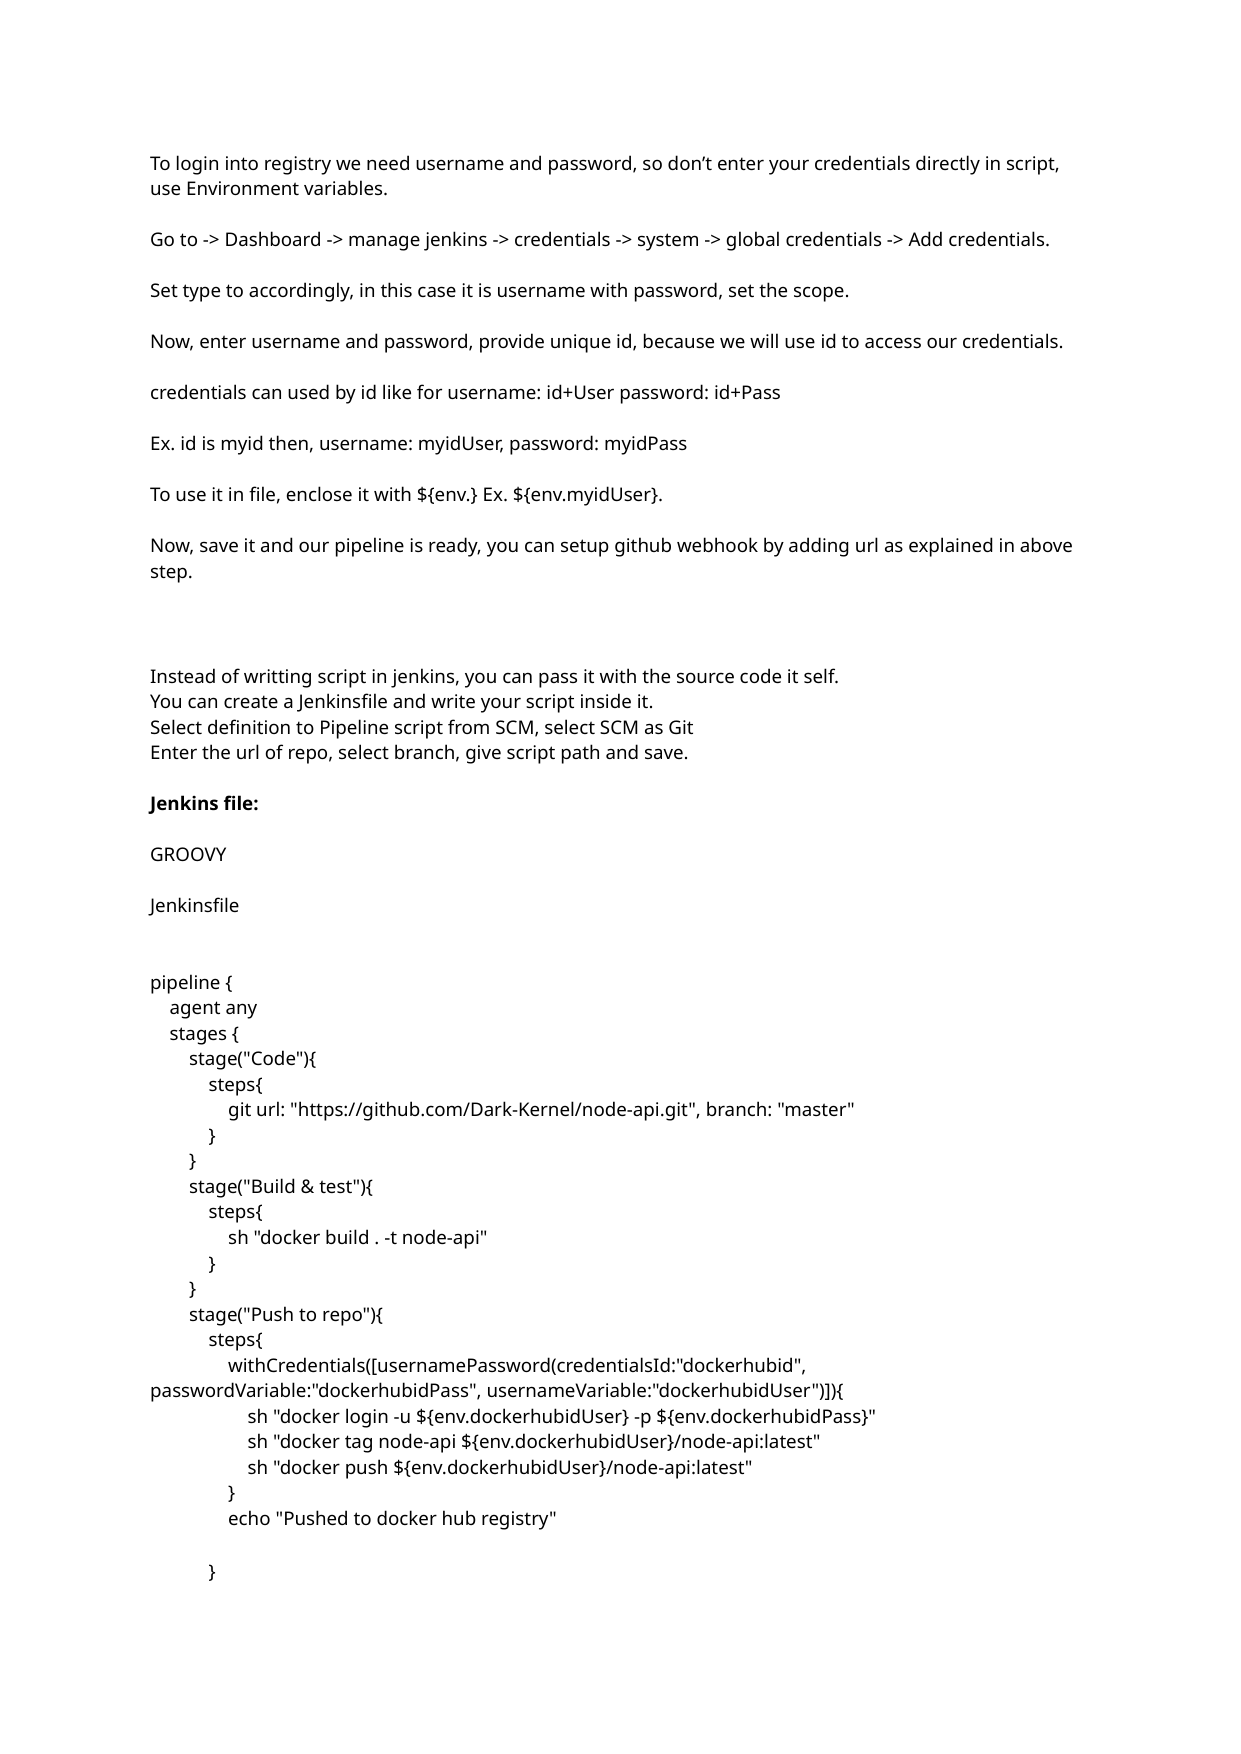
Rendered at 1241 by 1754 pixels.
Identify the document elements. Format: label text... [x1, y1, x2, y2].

text Ex. id is myid then, username: myidUser, password: myidPass [150, 431, 1090, 456]
text } [150, 1148, 1090, 1173]
text stages { [150, 1020, 1090, 1046]
text git url: "https://github.com/Dark-Kernel/node-api.git", branch: "master" [150, 1097, 1090, 1122]
text Set type to accordingly, in this case it is username with password, set the scope. [150, 278, 1090, 303]
text Jenkins file: [150, 791, 1090, 816]
text Jenkinsfile [150, 893, 1090, 918]
text sh "docker build . -t node-api" [150, 1224, 1090, 1250]
text stage("Push to repo"){ [150, 1301, 1090, 1326]
text stage("Code"){ [150, 1046, 1090, 1071]
text } [150, 1559, 1090, 1584]
text steps{ [150, 1199, 1090, 1224]
text sh "docker tag node-api ${env.dockerhubidUser}/node-api:latest" [150, 1428, 1090, 1454]
text } [150, 1275, 1090, 1301]
text echo "Pushed to docker hub registry" [150, 1505, 1090, 1531]
text } [150, 1479, 1090, 1505]
text } [150, 1250, 1090, 1275]
text sh "docker push ${env.dockerhubidUser}/node-api:latest" [150, 1454, 1090, 1479]
text agent any [150, 995, 1090, 1020]
text } [150, 1122, 1090, 1148]
text sh "docker login -u ${env.dockerhubidUser} -p ${env.dockerhubidPass}" [150, 1403, 1090, 1428]
text GROOVY [150, 842, 1090, 867]
text steps{ [150, 1326, 1090, 1352]
text pipeline { [150, 969, 1090, 995]
text To use it in file, enclose it with ${env.} Ex. ${env.myidUser}. [150, 482, 1090, 507]
text You can create a Jenkinsfile and write your script inside it. [150, 688, 1090, 714]
text To login into registry we need username and password, so don’t enter your credentials directly in script, use Environment variables. [150, 150, 1090, 201]
text credentials can used by id like for username: id+User password: id+Pass [150, 380, 1090, 405]
text steps{ [150, 1071, 1090, 1097]
text stage("Build & test"){ [150, 1173, 1090, 1199]
text Select definition to Pipeline script from SCM, select SCM as Git [150, 714, 1090, 739]
text Instead of writting script in jenkins, you can pass it with the source code it self. [150, 663, 1090, 688]
text Go to -> Dashboard -> manage jenkins -> credentials -> system -> global credentials -> Add credentials. [150, 227, 1090, 252]
text Enter the url of repo, select branch, give script path and save. [150, 739, 1090, 765]
text Now, enter username and password, provide unique id, because we will use id to access our credentials. [150, 329, 1090, 354]
text withCredentials([usernamePassword(credentialsId:"dockerhubid", passwordVariable:"dockerhubidPass", usernameVariable:"dockerhubidUser")]){ [150, 1352, 1090, 1403]
text Now, save it and our pipeline is ready, you can setup github webhook by adding url as explained in above step. [150, 533, 1090, 584]
